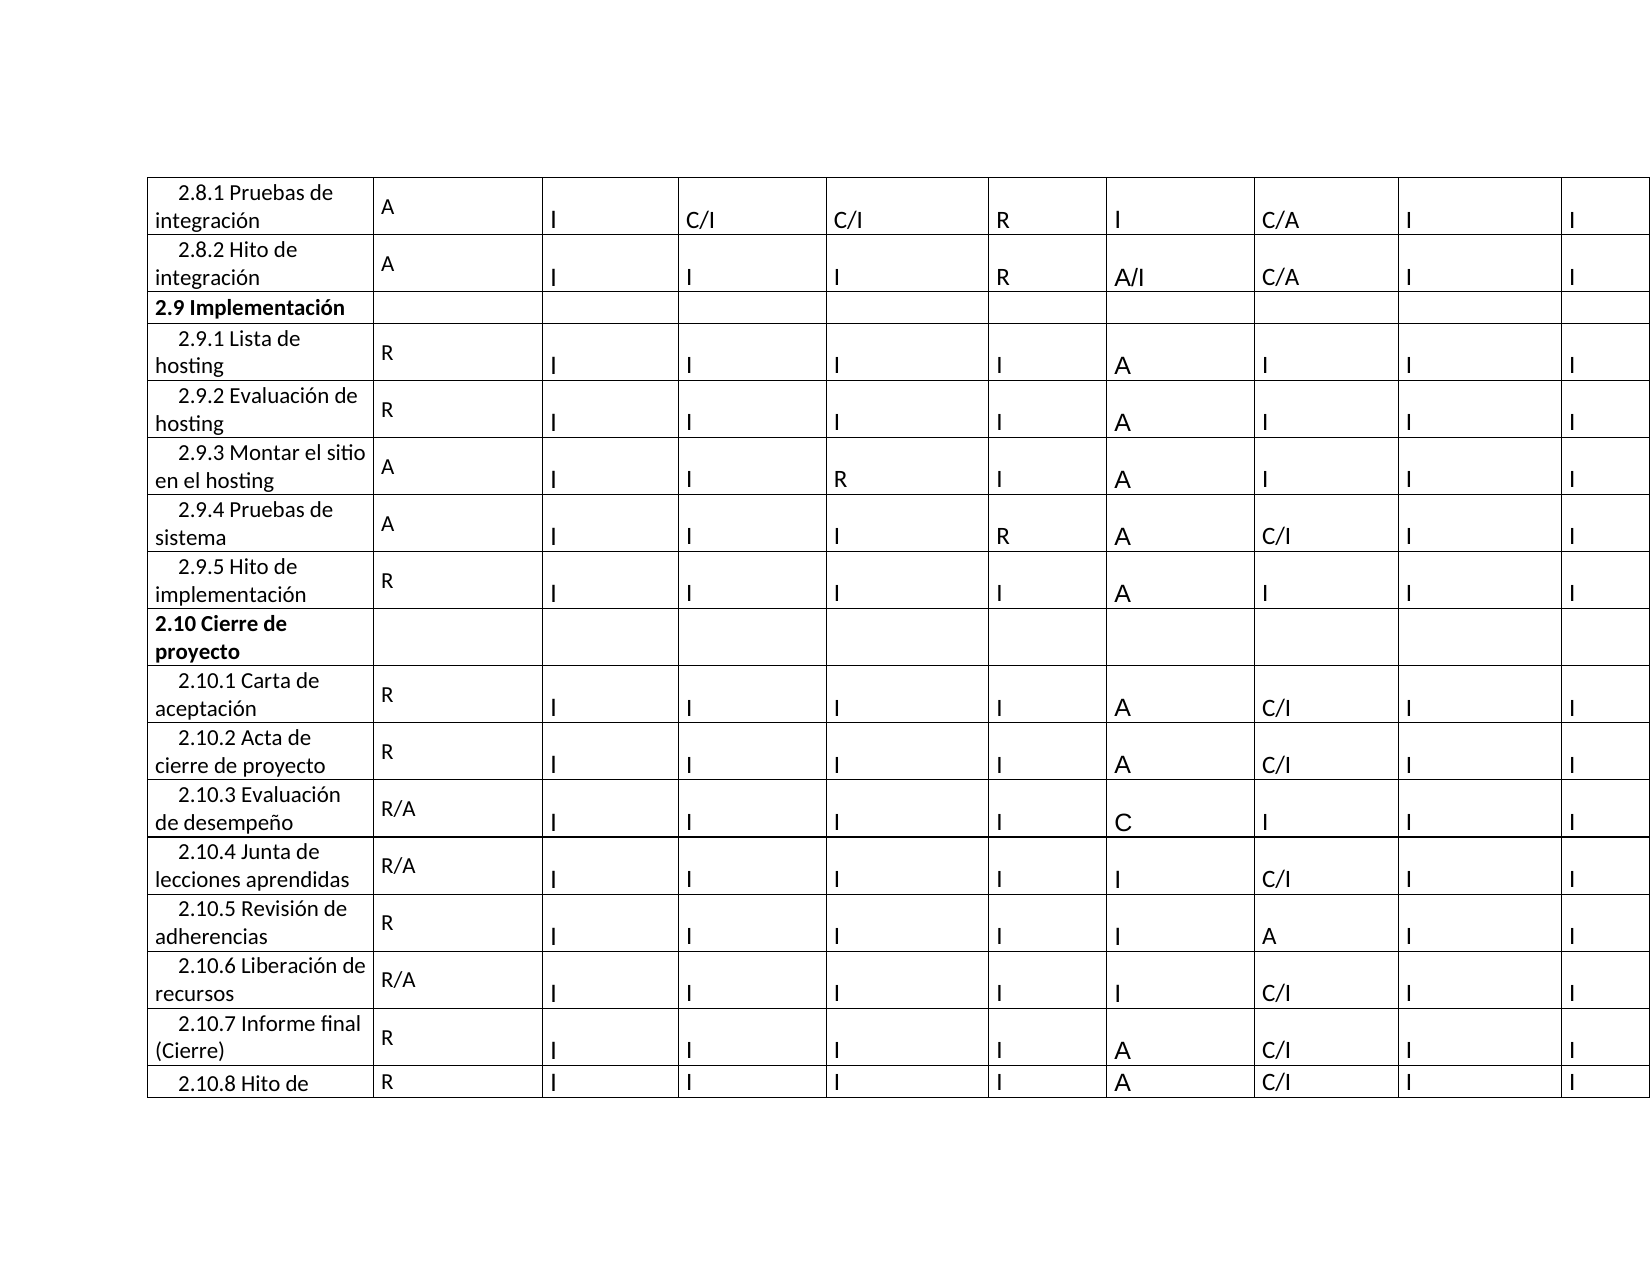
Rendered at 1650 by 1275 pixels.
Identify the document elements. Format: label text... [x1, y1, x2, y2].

table_cell [989, 292, 1106, 323]
table_cell I [1107, 838, 1254, 893]
table_cell A [374, 235, 542, 291]
table_cell I [1399, 952, 1561, 1008]
table_cell I [1107, 178, 1254, 234]
table_cell I [1399, 838, 1561, 893]
table_cell I [1399, 235, 1561, 291]
table_cell I [679, 235, 826, 291]
table_cell I [989, 838, 1106, 893]
table_cell I [827, 666, 988, 722]
table_cell C [1107, 780, 1254, 836]
table_cell I [1107, 895, 1254, 951]
table_cell [543, 292, 678, 323]
table_cell I [679, 723, 826, 779]
table_cell I [989, 552, 1106, 608]
table_cell [827, 609, 988, 665]
table_cell I [543, 666, 678, 722]
table_cell I [827, 495, 988, 551]
table_cell I [543, 324, 678, 380]
table_cell I [1255, 381, 1398, 437]
table_cell I [989, 723, 1106, 779]
table_cell I [1562, 666, 1649, 722]
table_cell [1107, 292, 1254, 323]
table_cell A [1107, 381, 1254, 437]
table_cell 2.9.2 Evaluación de hosting [148, 381, 373, 437]
table_cell I [543, 438, 678, 494]
table_cell C/I [679, 178, 826, 234]
table_cell A [1107, 666, 1254, 722]
table_cell I [989, 1009, 1106, 1065]
table_cell R [374, 723, 542, 779]
table_cell I [1562, 952, 1649, 1008]
table_cell 2.9.1 Lista de hosting [148, 324, 373, 380]
table_cell I [679, 381, 826, 437]
table_cell R/A [374, 838, 542, 893]
table_cell R [989, 178, 1106, 234]
table_cell I [543, 780, 678, 836]
table_cell [1255, 292, 1398, 323]
table_cell I [679, 780, 826, 836]
table_cell [679, 609, 826, 665]
table_cell A [1107, 324, 1254, 380]
table_cell I [543, 495, 678, 551]
table_cell I [679, 895, 826, 951]
table_cell C/I [1255, 952, 1398, 1008]
table_cell [989, 609, 1106, 665]
table_cell I [989, 666, 1106, 722]
table_cell A [1107, 723, 1254, 779]
table_cell 2.10.5 Revisión de adherencias [148, 895, 373, 951]
table_cell I [1562, 495, 1649, 551]
table_cell I [989, 381, 1106, 437]
table_cell I [679, 324, 826, 380]
table_cell A [1107, 495, 1254, 551]
table_cell I [543, 552, 678, 608]
table_cell I [679, 1009, 826, 1065]
table_cell I [1562, 1066, 1649, 1097]
table_cell I [989, 1066, 1106, 1097]
table_cell R [374, 1066, 542, 1097]
table_cell [374, 292, 542, 323]
table_cell I [1255, 438, 1398, 494]
table_cell I [1399, 381, 1561, 437]
table_cell I [1399, 324, 1561, 380]
table_cell [1107, 609, 1254, 665]
table_cell C/I [1255, 1066, 1398, 1097]
table_cell 2.10.2 Acta de cierre de proyecto [148, 723, 373, 779]
table_cell A/I [1107, 235, 1254, 291]
table_cell R [827, 438, 988, 494]
table_cell I [827, 381, 988, 437]
table_cell I [1255, 780, 1398, 836]
table_cell R [374, 552, 542, 608]
table_cell I [827, 723, 988, 779]
table_cell I [1562, 1009, 1649, 1065]
table_cell C/A [1255, 235, 1398, 291]
table_cell I [543, 1066, 678, 1097]
table_cell 2.10.3 Evaluación de desempeño [148, 780, 373, 836]
table_cell C/I [1255, 495, 1398, 551]
table_cell 2.9.5 Hito de implementación [148, 552, 373, 608]
table_cell I [827, 1066, 988, 1097]
table_cell I [1399, 438, 1561, 494]
table_cell I [543, 178, 678, 234]
table_cell I [1399, 666, 1561, 722]
table_cell R [989, 235, 1106, 291]
table_cell I [1562, 723, 1649, 779]
table_cell [1562, 609, 1649, 665]
table_cell I [679, 495, 826, 551]
table_cell C/I [1255, 838, 1398, 893]
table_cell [148, 1066, 373, 1097]
table_cell I [1562, 324, 1649, 380]
table_cell A [374, 495, 542, 551]
table_cell A [1107, 438, 1254, 494]
table_cell I [827, 235, 988, 291]
table_cell I [1562, 780, 1649, 836]
table_cell I [1562, 235, 1649, 291]
table_cell I [989, 324, 1106, 380]
table_cell R/A [374, 780, 542, 836]
table_cell [679, 292, 826, 323]
table_cell C/I [1255, 723, 1398, 779]
table_cell I [1562, 438, 1649, 494]
table_cell I [989, 895, 1106, 951]
table_cell I [543, 723, 678, 779]
table_cell I [1399, 552, 1561, 608]
table_cell 2.10 Cierre de proyecto [148, 609, 373, 665]
table_cell A [374, 178, 542, 234]
table_cell I [543, 235, 678, 291]
table_cell I [1562, 381, 1649, 437]
table_cell I [1255, 324, 1398, 380]
table_cell R/A [374, 952, 542, 1008]
table_cell A [1107, 1009, 1254, 1065]
table_cell C/I [1255, 666, 1398, 722]
table_cell 2.9.3 Montar el sitio en el hosting [148, 438, 373, 494]
table_cell I [1562, 838, 1649, 893]
table_cell I [1399, 895, 1561, 951]
table_cell I [543, 895, 678, 951]
table_cell I [679, 952, 826, 1008]
table_cell [543, 609, 678, 665]
table_cell I [827, 780, 988, 836]
table_cell I [827, 324, 988, 380]
table_cell I [1399, 1009, 1561, 1065]
table_cell I [827, 838, 988, 893]
table_cell I [1399, 723, 1561, 779]
table_cell 2.9 Implementación [148, 292, 373, 323]
table_cell I [1562, 178, 1649, 234]
table_cell C/A [1255, 178, 1398, 234]
table_cell I [543, 381, 678, 437]
table_cell C/I [1255, 1009, 1398, 1065]
table_cell I [679, 438, 826, 494]
table_cell I [679, 666, 826, 722]
table_cell I [543, 952, 678, 1008]
table_cell I [1255, 552, 1398, 608]
table_cell R [374, 1009, 542, 1065]
table_cell [1255, 609, 1398, 665]
table_cell A [1255, 895, 1398, 951]
table_cell 2.10.1 Carta de aceptación [148, 666, 373, 722]
table_cell A [1107, 1066, 1254, 1097]
table_cell I [989, 952, 1106, 1008]
table_cell I [679, 838, 826, 893]
table_cell C/I [827, 178, 988, 234]
table_cell 2.10.4 Junta de lecciones aprendidas [148, 838, 373, 893]
table_cell I [679, 1066, 826, 1097]
table_cell [374, 609, 542, 665]
table_cell I [827, 895, 988, 951]
table_cell I [1399, 1066, 1561, 1097]
table_cell I [827, 552, 988, 608]
table_cell I [1399, 780, 1561, 836]
table_cell I [1107, 952, 1254, 1008]
table_cell 2.9.4 Pruebas de sistema [148, 495, 373, 551]
table_cell [1399, 609, 1561, 665]
table_cell A [374, 438, 542, 494]
table_cell R [374, 666, 542, 722]
table_cell 2.10.6 Liberación de recursos [148, 952, 373, 1008]
table_cell [1562, 292, 1649, 323]
table_cell 2.10.7 Informe final (Cierre) [148, 1009, 373, 1065]
table_cell A [1107, 552, 1254, 608]
table_cell I [1562, 895, 1649, 951]
table_cell I [679, 552, 826, 608]
table_cell [827, 292, 988, 323]
table_cell I [989, 438, 1106, 494]
table_cell 2.8.1 Pruebas de integración [148, 178, 373, 234]
table_cell R [374, 381, 542, 437]
table_cell I [543, 838, 678, 893]
table_cell [1399, 292, 1561, 323]
table_cell I [827, 1009, 988, 1065]
table_cell R [374, 895, 542, 951]
table_cell I [989, 780, 1106, 836]
table_cell R [374, 324, 542, 380]
table_cell R [989, 495, 1106, 551]
table_cell 2.8.2 Hito de integración [148, 235, 373, 291]
table_cell I [543, 1009, 678, 1065]
table_cell I [1399, 495, 1561, 551]
table_cell I [827, 952, 988, 1008]
table_cell I [1399, 178, 1561, 234]
table_cell I [1562, 552, 1649, 608]
